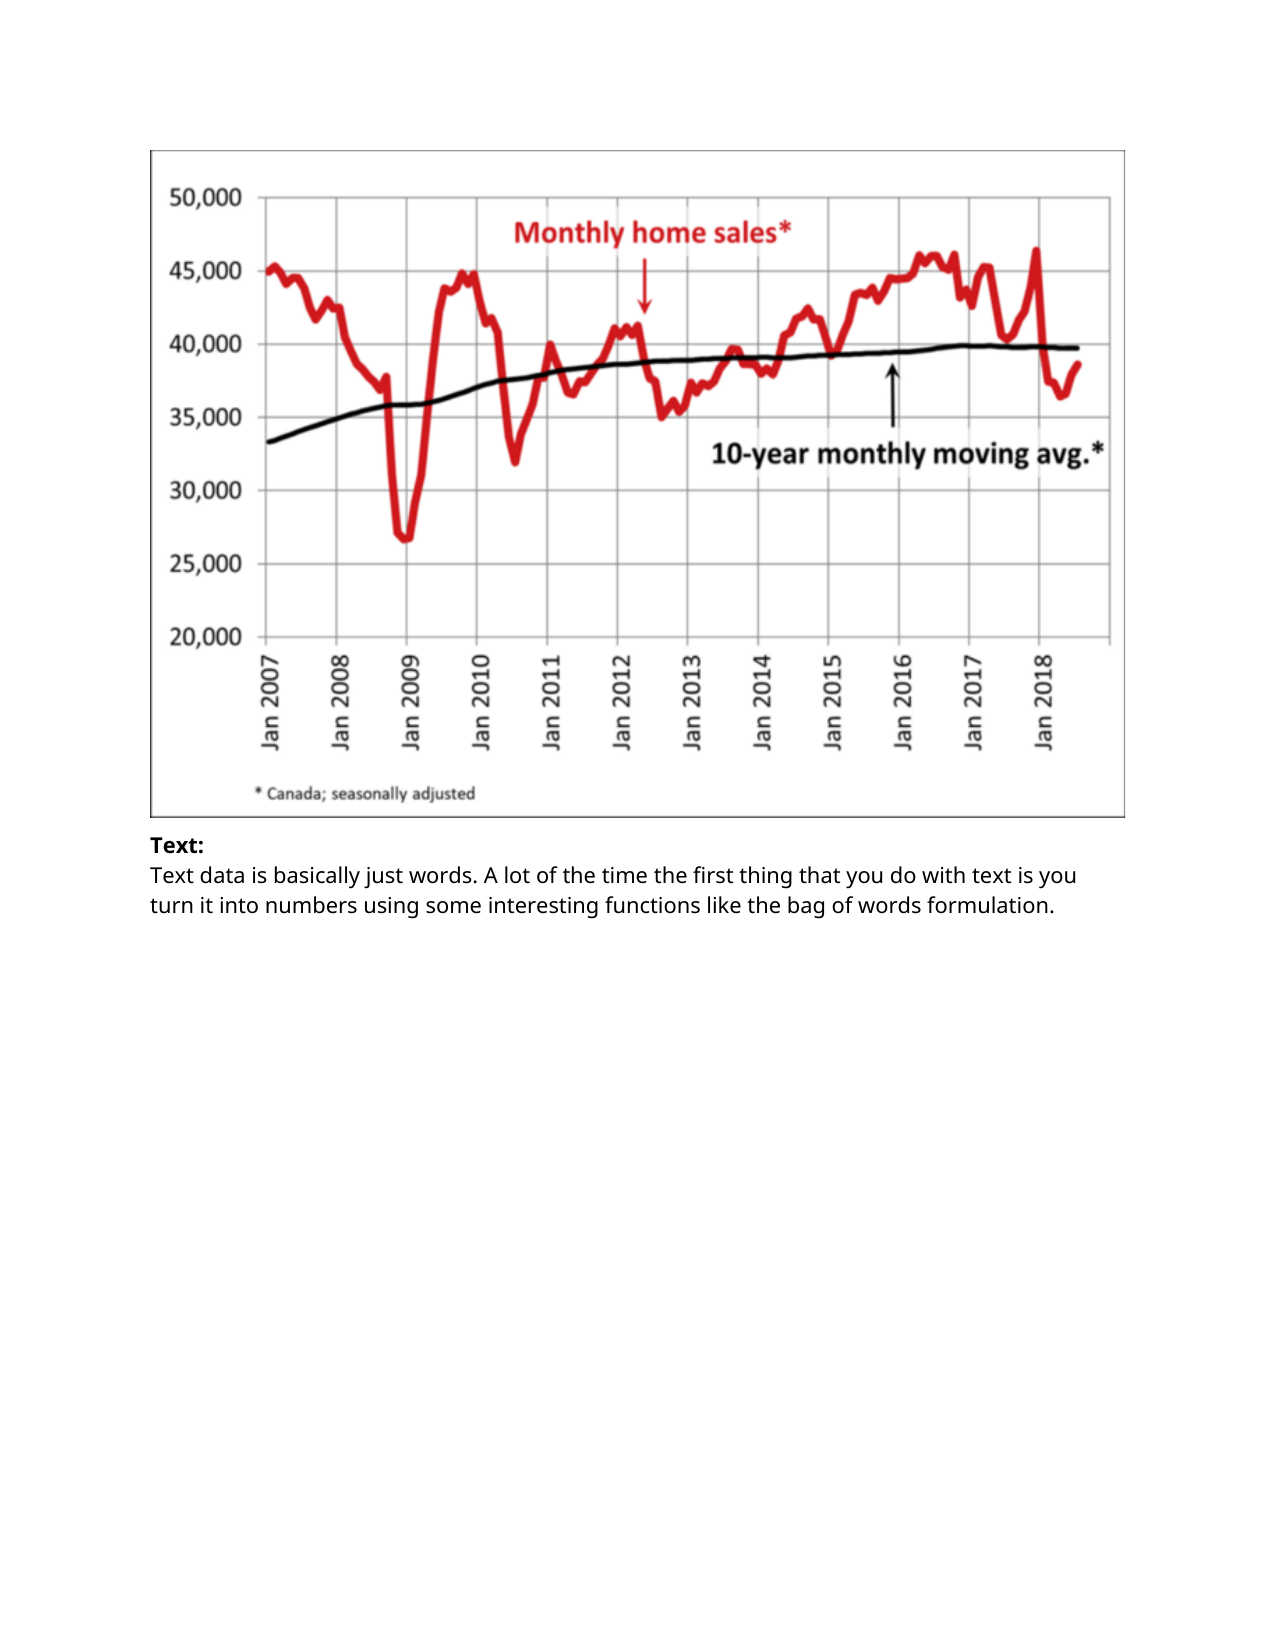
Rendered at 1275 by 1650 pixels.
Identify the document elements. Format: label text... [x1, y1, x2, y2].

picture [150, 150, 1125, 818]
text Text: Text data is basically just words. A lot of the time the first thing that you do with text is you turn it into numbers using some interesting functions like the bag of words formulation. [150, 830, 1125, 919]
